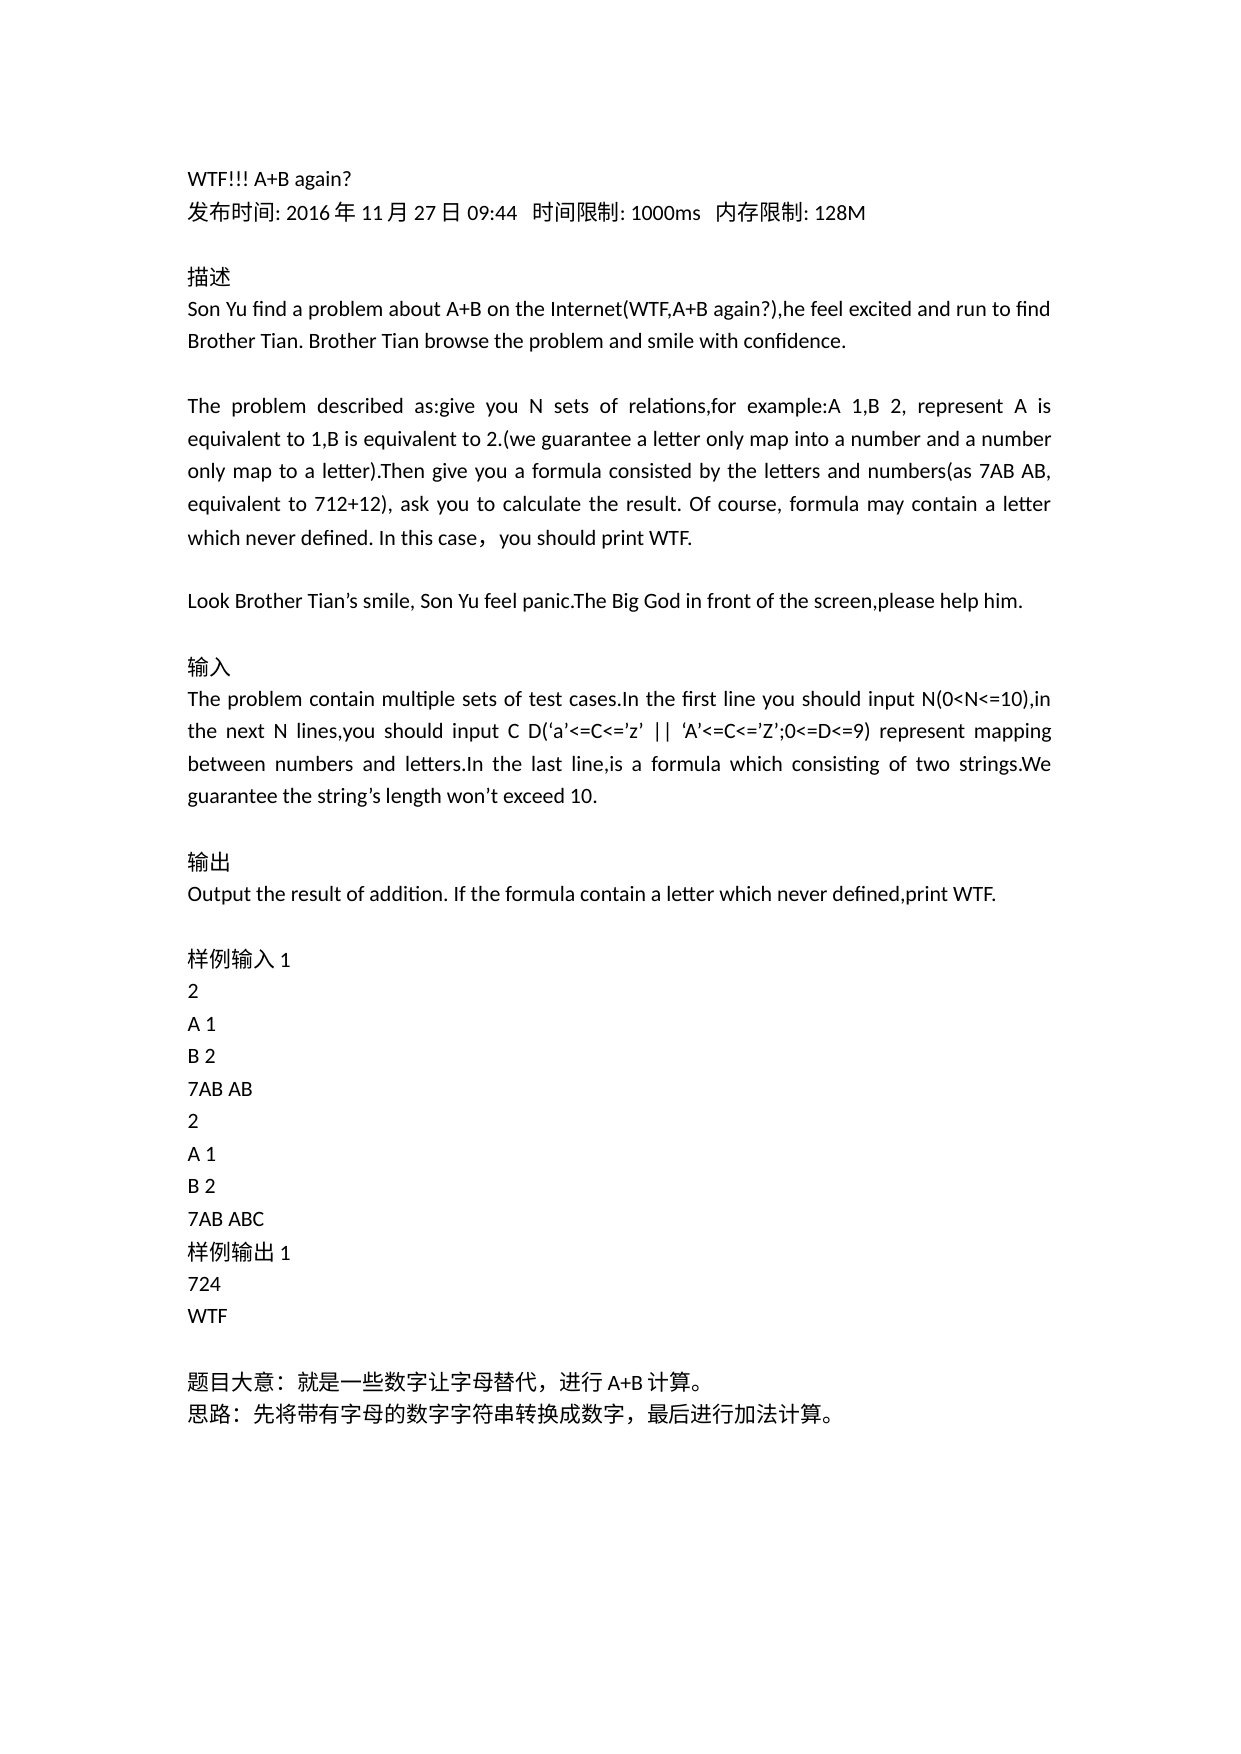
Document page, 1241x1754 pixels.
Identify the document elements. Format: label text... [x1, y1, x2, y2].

text 样例输出1 [187, 1234, 1053, 1267]
text WTF [187, 1299, 1053, 1332]
text 题目大意：就是一些数字让字母替代，进行A+B计算。 [187, 1364, 1053, 1397]
text Output the result of addition. If the formula contain a letter which never defined,print WTF. [187, 877, 1053, 909]
text 2 [187, 1104, 1053, 1137]
text 输出 [187, 844, 1053, 877]
text 样例输入1 [187, 942, 1053, 974]
text B 2 [187, 1039, 1053, 1072]
text A 1 [187, 1007, 1053, 1039]
text 描述 [187, 259, 1053, 292]
text The problem described as:give you N sets of relations,for example:A 1,B 2, represent A is equivalent to 1,B is equivalent to 2.(we guarantee a letter only map into a number and a number only map to a letter).Then give you a formula consisted by the letters and numbers(as 7AB AB, equivalent to 712+12), ask you to calculate the result. Of course, formula may contain a letter which never defined. In this case，you should print WTF. [187, 389, 1053, 552]
text 发布时间: 2016年11月27日 09:44 时间限制: 1000ms 内存限制: 128M [187, 194, 1053, 227]
text 思路：先将带有字母的数字字符串转换成数字，最后进行加法计算。 [187, 1397, 1053, 1429]
text 7AB ABC [187, 1202, 1053, 1234]
text 输入 [187, 649, 1053, 682]
text Son Yu find a problem about A+B on the Internet(WTF,A+B again?),he feel excited and run to find Brother Tian. Brother Tian browse the problem and smile with confidence. [187, 292, 1053, 357]
text A 1 [187, 1137, 1053, 1169]
text 724 [187, 1267, 1053, 1299]
text The problem contain multiple sets of test cases.In the first line you should input N(0<N<=10),in the next N lines,you should input C D(‘a’<=C<=’z’ || ‘A’<=C<=’Z’;0<=D<=9) represent mapping between numbers and letters.In the last line,is a formula which consisting of two strings.We guarantee the string’s length won’t exceed 10. [187, 682, 1053, 812]
text WTF!!! A+B again? [187, 162, 1053, 194]
text 7AB AB [187, 1072, 1053, 1104]
text 2 [187, 974, 1053, 1007]
text B 2 [187, 1169, 1053, 1202]
text Look Brother Tian’s smile, Son Yu feel panic.The Big God in front of the screen,please help him. [187, 584, 1053, 617]
